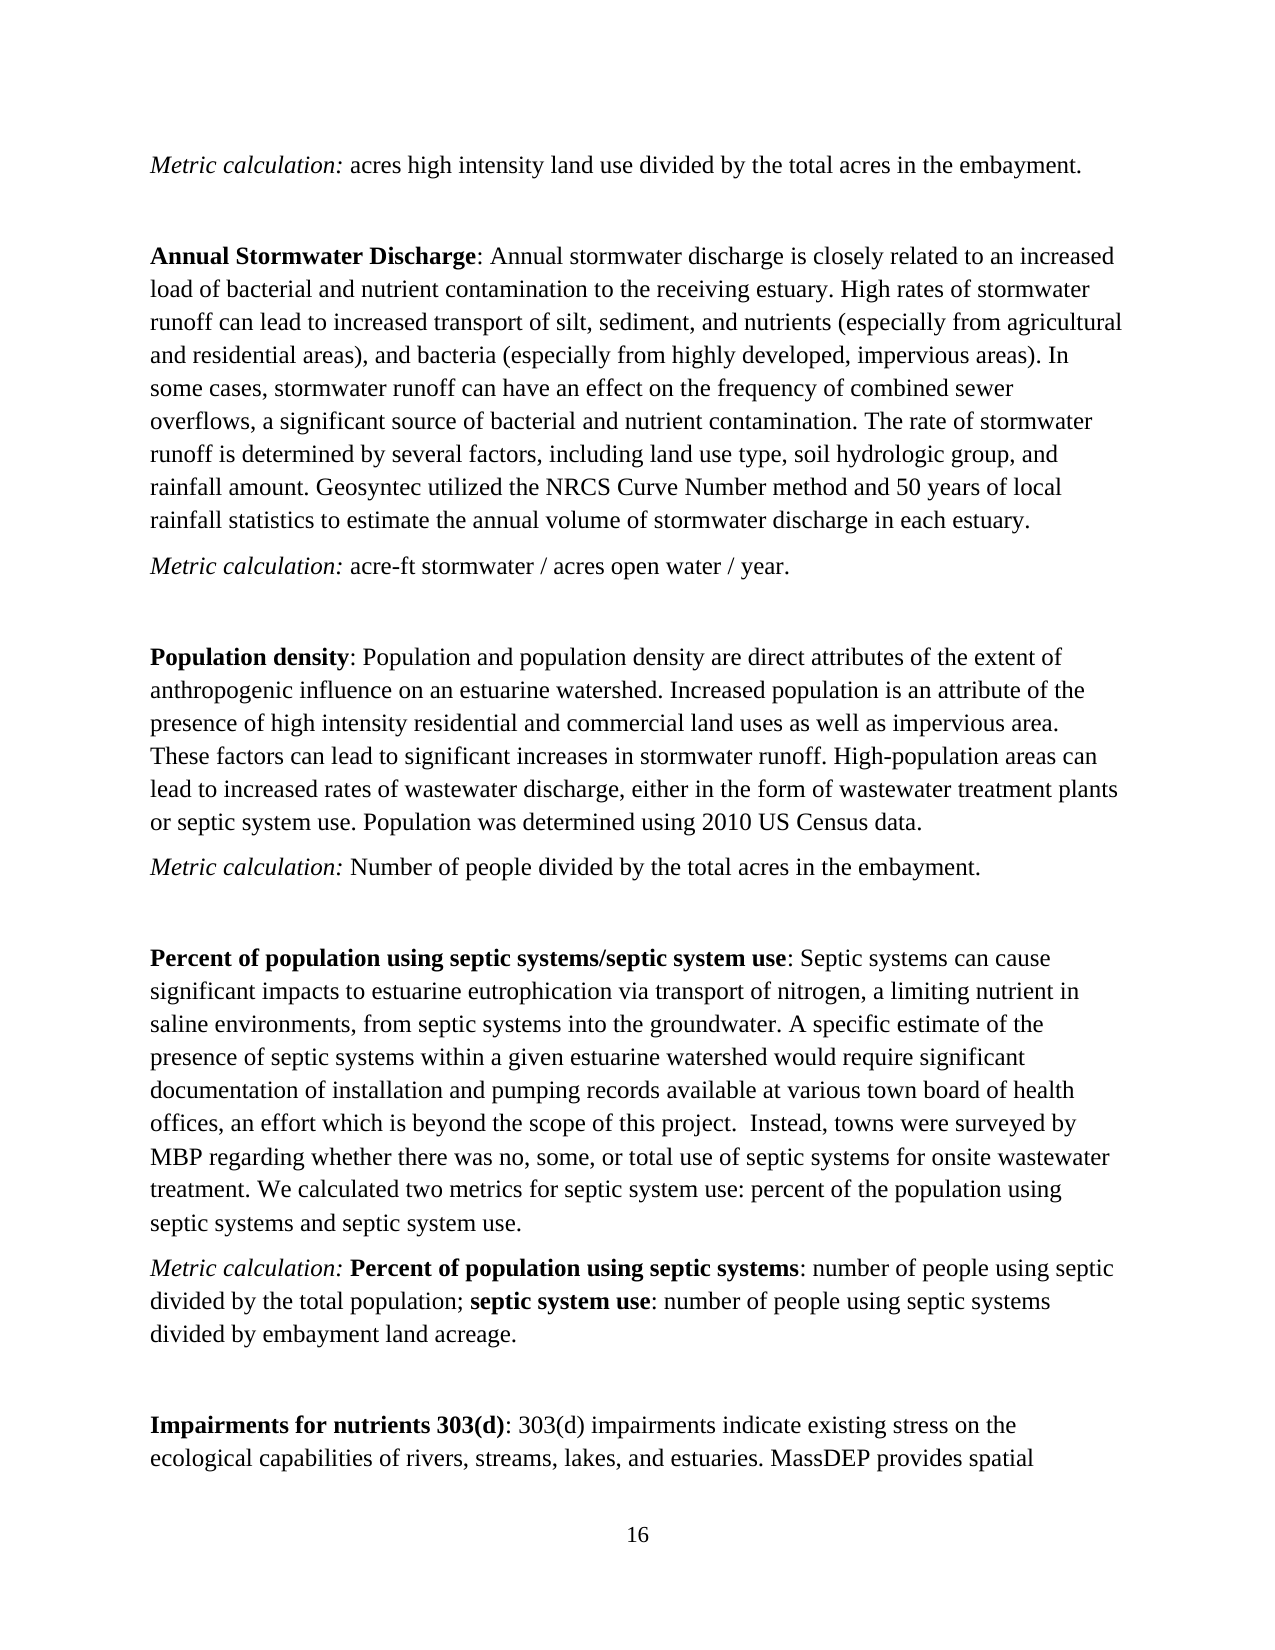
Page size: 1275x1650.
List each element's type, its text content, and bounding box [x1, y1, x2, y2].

text Metric calculation: Number of people divided by the total acres in the embayment. [150, 852, 1125, 881]
text Population density: Population and population density are direct attributes of the extent of anthropogenic influence on an estuarine watershed. Increased population is an attribute of the presence of high intensity residential and commercial land uses as well as impervious area. These factors can lead to significant increases in stormwater runoff. High-population areas can lead to increased rates of wastewater discharge, either in the form of wastewater treatment plants or septic system use. Population was determined using 2010 US Census data. [150, 642, 1125, 836]
text Metric calculation: acres high intensity land use divided by the total acres in the embayment. [150, 150, 1125, 179]
text Metric calculation: acre-ft stormwater / acres open water / year. [150, 551, 1125, 579]
text Annual Stormwater Discharge: Annual stormwater discharge is closely related to an increased load of bacterial and nutrient contamination to the receiving estuary. High rates of stormwater runoff can lead to increased transport of silt, sediment, and nutrients (especially from agricultural and residential areas), and bacteria (especially from highly developed, impervious areas). In some cases, stormwater runoff can have an effect on the frequency of combined sewer overflows, a significant source of bacterial and nutrient contamination. The rate of stormwater runoff is determined by several factors, including land use type, soil hydrologic group, and rainfall amount. Geosyntec utilized the NRCS Curve Number method and 50 years of local rainfall statistics to estimate the annual volume of stormwater discharge in each estuary. [150, 241, 1125, 534]
text Metric calculation: Percent of population using septic systems: number of people using septic divided by the total population; septic system use: number of people using septic systems divided by embayment land acreage. [150, 1253, 1125, 1348]
text Percent of population using septic systems/septic system use: Septic systems can cause significant impacts to estuarine eutrophication via transport of nitrogen, a limiting nutrient in saline environments, from septic systems into the groundwater. A specific estimate of the presence of septic systems within a given estuarine watershed would require significant documentation of installation and pumping records available at various town board of health offices, an effort which is beyond the scope of this project. Instead, towns were surveyed by MBP regarding whether there was no, some, or total use of septic systems for onsite wastewater treatment. We calculated two metrics for septic system use: percent of the population using septic systems and septic system use. [150, 943, 1125, 1236]
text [150, 1410, 1125, 1472]
